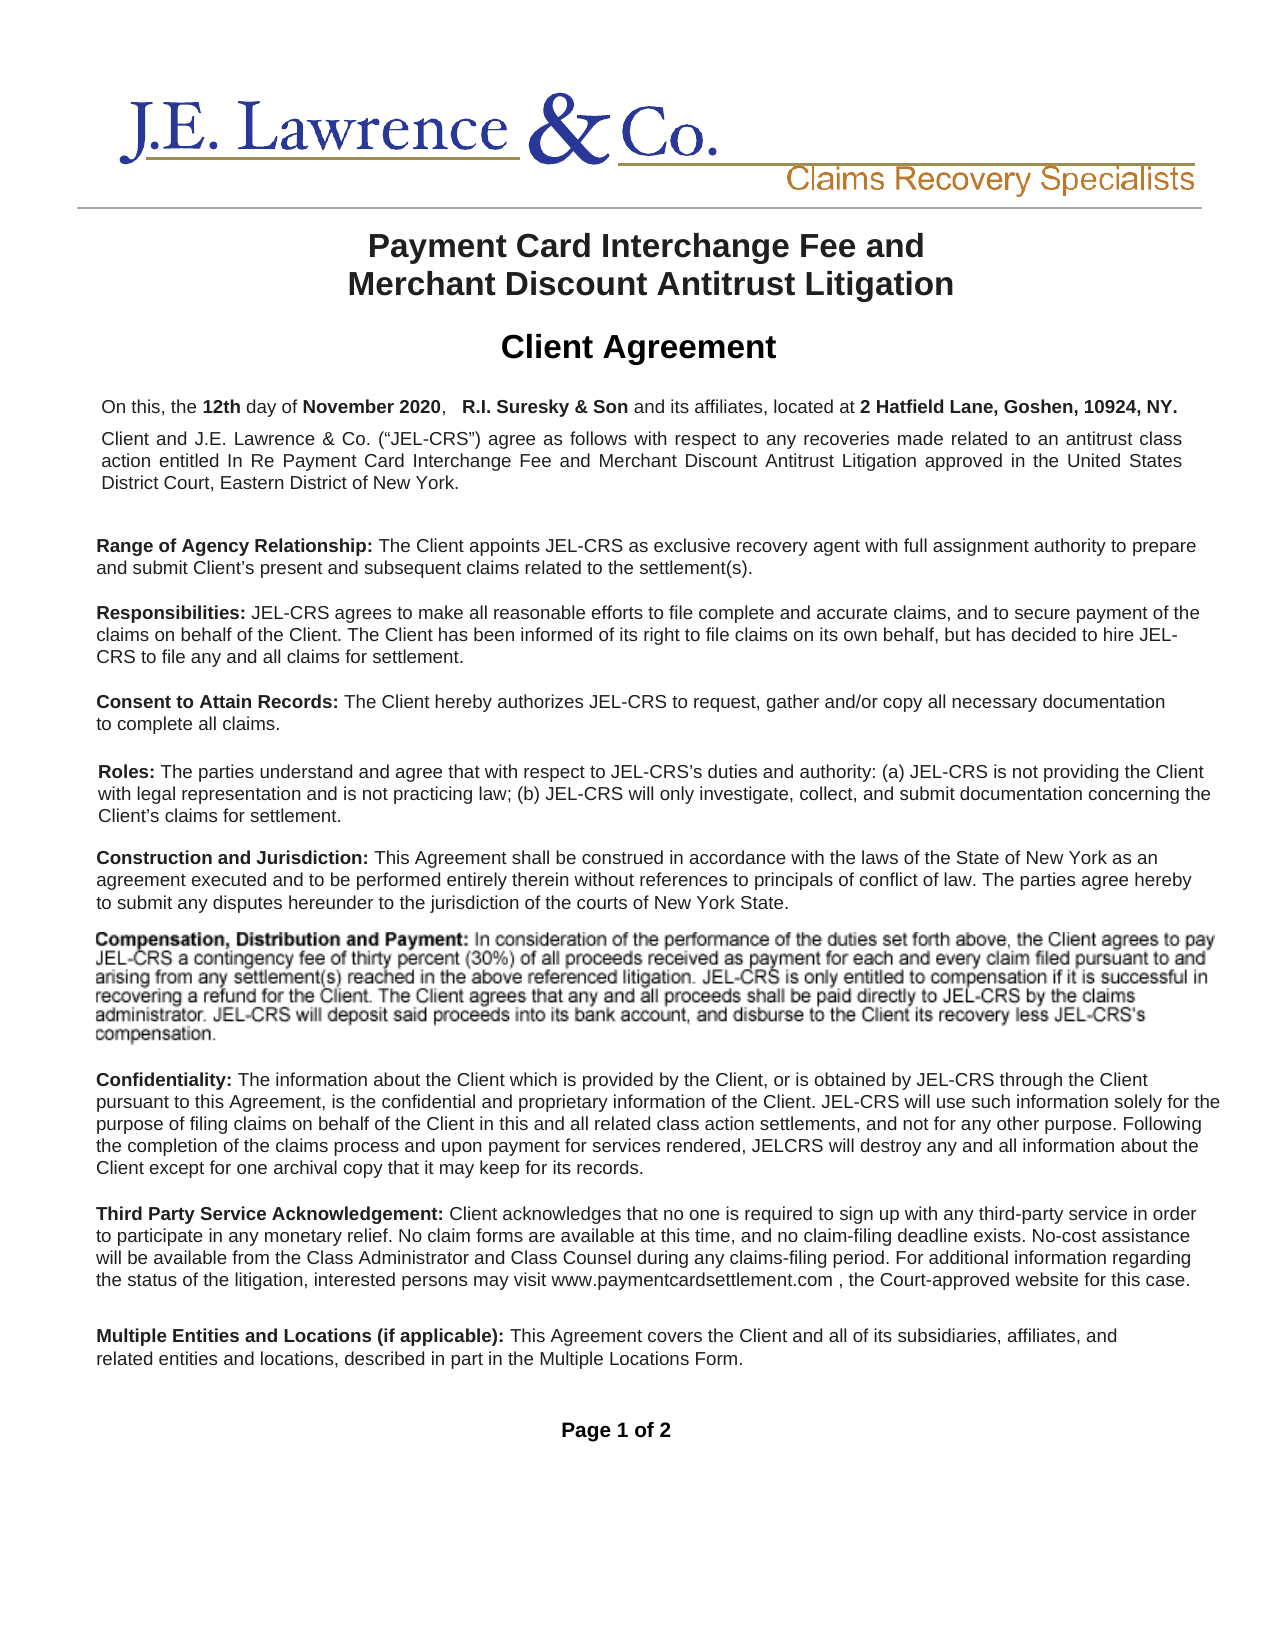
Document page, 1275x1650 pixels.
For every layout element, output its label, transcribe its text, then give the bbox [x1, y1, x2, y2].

text Client Agreement [39, 327, 1237, 365]
picture [1041, 165, 1060, 190]
picture [1121, 172, 1138, 190]
text Page 1 of 2 [215, 1417, 1017, 1441]
picture [670, 124, 703, 156]
text Confidentiality: The information about the Client which is provided by the Client, or is obtained by JEL-CRS through the Client pursuant to this Agreement, is the confidential and proprietary information of the Client. JEL-CRS will use such information solely for the purpose of filing claims on behalf of the Client in this and all related class action settlements, and not for any other purpose. Following the completion of the claims process and upon payment for services rendered, JELCRS will destroy any and all information about the Client except for one archival copy that it may keep for its records. [96, 1068, 1223, 1179]
text Roles: The parties understand and agree that with respect to JEL-CRS’s duties and authority: (a) JEL-CRS is not providing the Client with legal representation and is not practicing law; (b) JEL-CRS will only investigate, collect, and submit documentation concerning the Client’s claims for settlement. [98, 761, 1215, 827]
picture [95, 932, 1215, 1045]
picture [1005, 172, 1031, 197]
text Consent to Attain Records: The Client hereby authorizes JEL-CRS to request, gather and/or copy all necessary documentation to complete all claims. [96, 691, 1169, 734]
text Responsibilities: JEL-CRS agrees to make all reasonable efforts to file complete and accurate claims, and to secure payment of the claims on behalf of the Client. The Client has been informed of its right to file claims on its own behalf, but has decided to hire JEL-CRS to file any and all claims for settlement. [96, 602, 1201, 667]
picture [817, 172, 834, 190]
picture [843, 172, 884, 190]
text On this, the 12th day of November 2020, R.I. Suresky & Son and its affiliates, located at 2 Hatfield Lane, Goshen, 10924, NY. [101, 396, 1183, 417]
picture [1063, 166, 1119, 196]
text Payment Card Interchange Fee and Merchant Discount Antitrust Litigation [64, 226, 1237, 303]
picture [787, 165, 809, 190]
text Construction and Jurisdiction: This Agreement shall be construed in accordance with the laws of the State of New York as an agreement executed and to be performed entirely therein without references to principals of conflict of law. The parties agree hereby to submit any disputes hereunder to the jurisdiction of the courts of New York State. [96, 847, 1196, 913]
text Multiple Entities and Locations (if applicable): This Agreement covers the Client and all of its subsidiaries, affiliates, and related entities and locations, described in part in the Multiple Locations Form. [96, 1325, 1163, 1369]
text Range of Agency Relationship: The Client appoints JEL-CRS as exclusive recovery agent with full assignment authority to prepare and submit Client’s present and subsequent claims related to the settlement(s). [96, 534, 1216, 578]
text Client and J.E. Lawrence & Co. (“JEL-CRS”) agree as follows with respect to any recoveries made related to an antitrust class action entitled In Re Payment Card Interchange Fee and Merchant Discount Antitrust Litigation approved in the United States District Court, Eastern District of New York. [101, 427, 1183, 493]
text Third Party Service Acknowledgement: Client acknowledges that no one is required to sign up with any third-party service in order to participate in any monetary relief. No claim forms are available at this time, and no claim-filing deadline exists. No-cost assistance will be available from the Class Administrator and Class Counsel during any claims-filing period. For additional information regarding the status of the litigation, interested persons may visit www.paymentcardsettlement.com , the Court-approved website for this case. [96, 1202, 1206, 1291]
picture [238, 101, 507, 150]
picture [1154, 166, 1194, 190]
